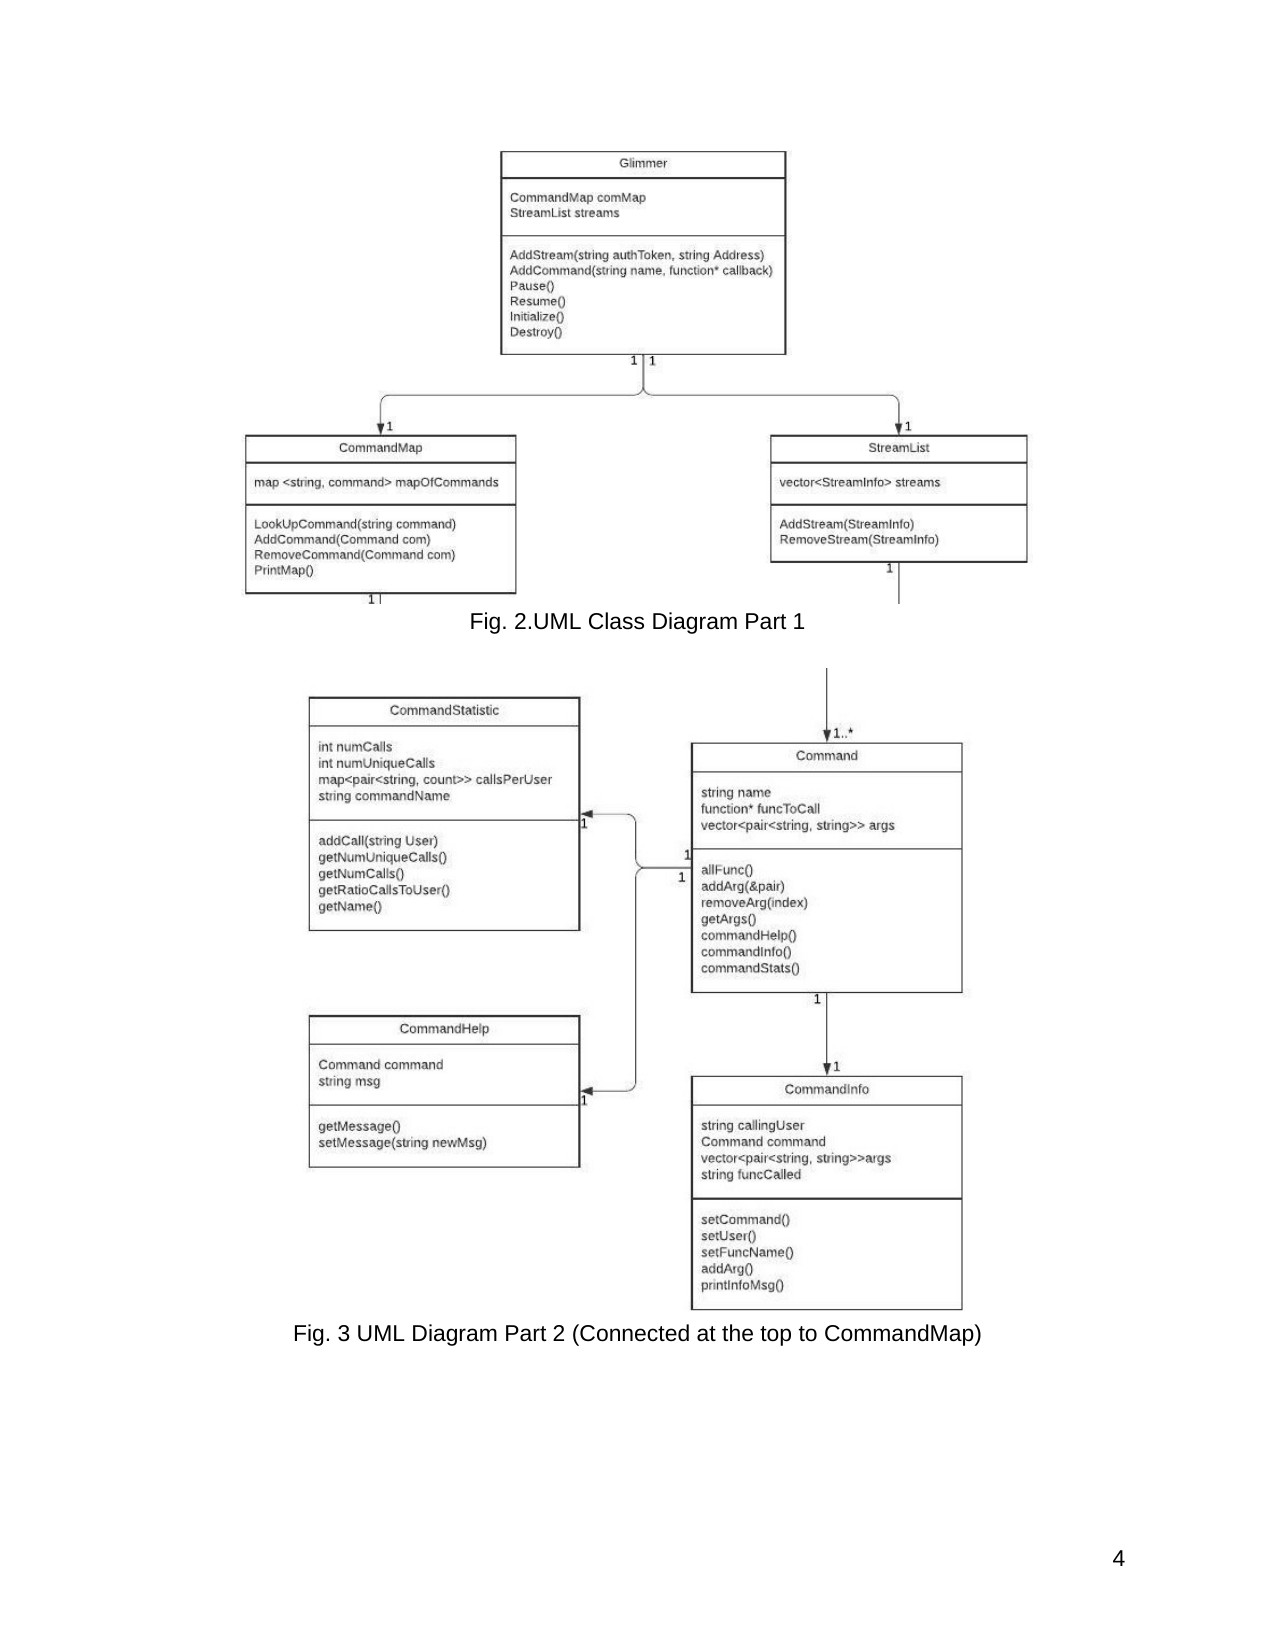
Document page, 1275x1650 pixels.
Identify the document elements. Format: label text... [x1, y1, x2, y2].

picture [302, 668, 973, 1316]
picture [241, 150, 1034, 604]
text Fig. 3 UML Diagram Part 2 (Connected at the top to CommandMap) [150, 1320, 1125, 1346]
text Fig. 2.UML Class Diagram Part 1 [150, 608, 1125, 634]
